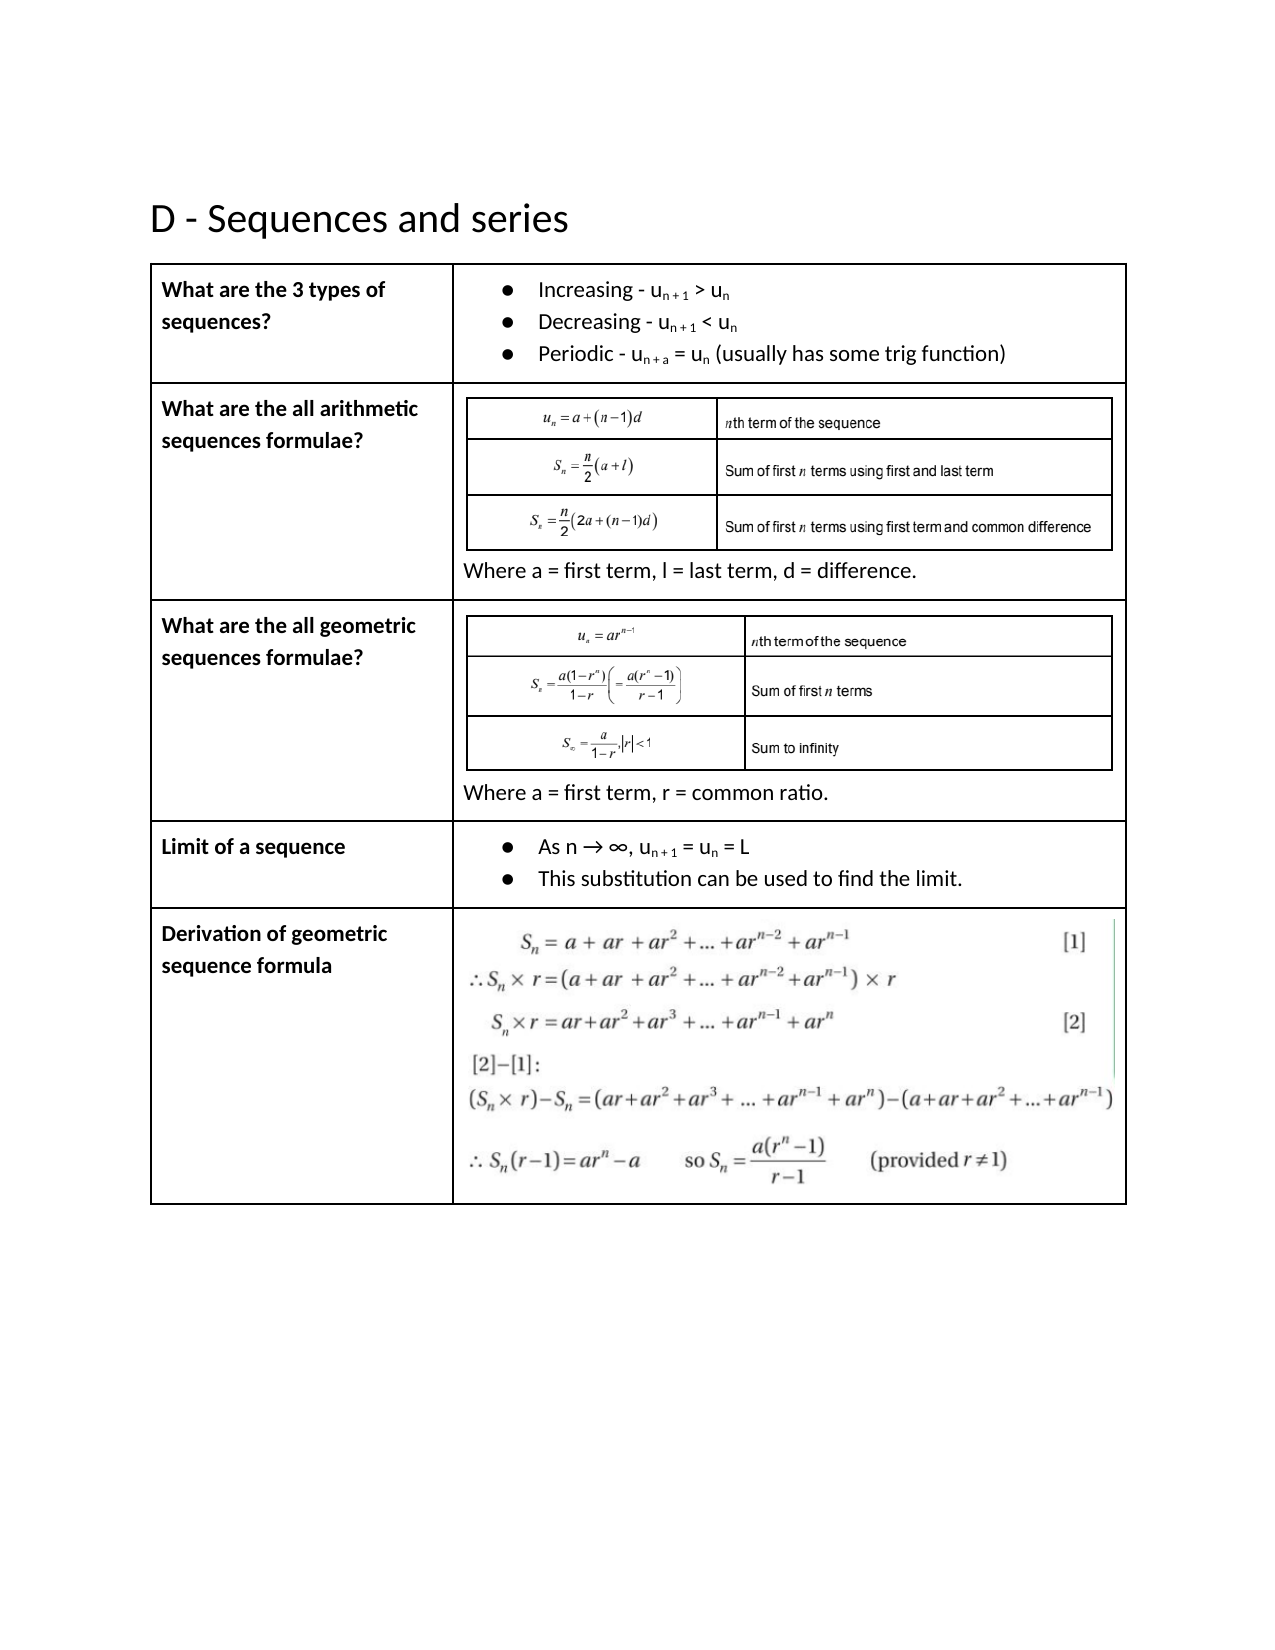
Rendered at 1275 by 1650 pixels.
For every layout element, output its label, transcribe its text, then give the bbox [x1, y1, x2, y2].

table_cell Where a = first term, r = common ratio. [454, 601, 1125, 820]
table_cell [454, 909, 1125, 1202]
table_header What are the 3 types of sequences? [152, 265, 452, 382]
table_cell Where a = first term, l = last term, d = difference. [454, 384, 1125, 599]
table_cell Limit of a sequence [152, 822, 452, 907]
table_header Increasing - un + 1 > un Decreasing - un + 1 < un Periodic - un + a = un (usually has some trig function) [454, 265, 1125, 382]
subtitle D - Sequences and series [150, 192, 1125, 242]
table_cell What are the all arithmetic sequences formulae? [152, 384, 452, 599]
table_cell What are the all geometric sequences formulae? [152, 601, 452, 820]
picture [463, 394, 1115, 553]
picture [463, 919, 1115, 1189]
picture [463, 611, 1115, 774]
table_cell Derivation of geometric sequence formula [152, 909, 452, 1202]
table_cell As n → ∞, un + 1 = un = L This substitution can be used to find the limit. [454, 822, 1125, 907]
